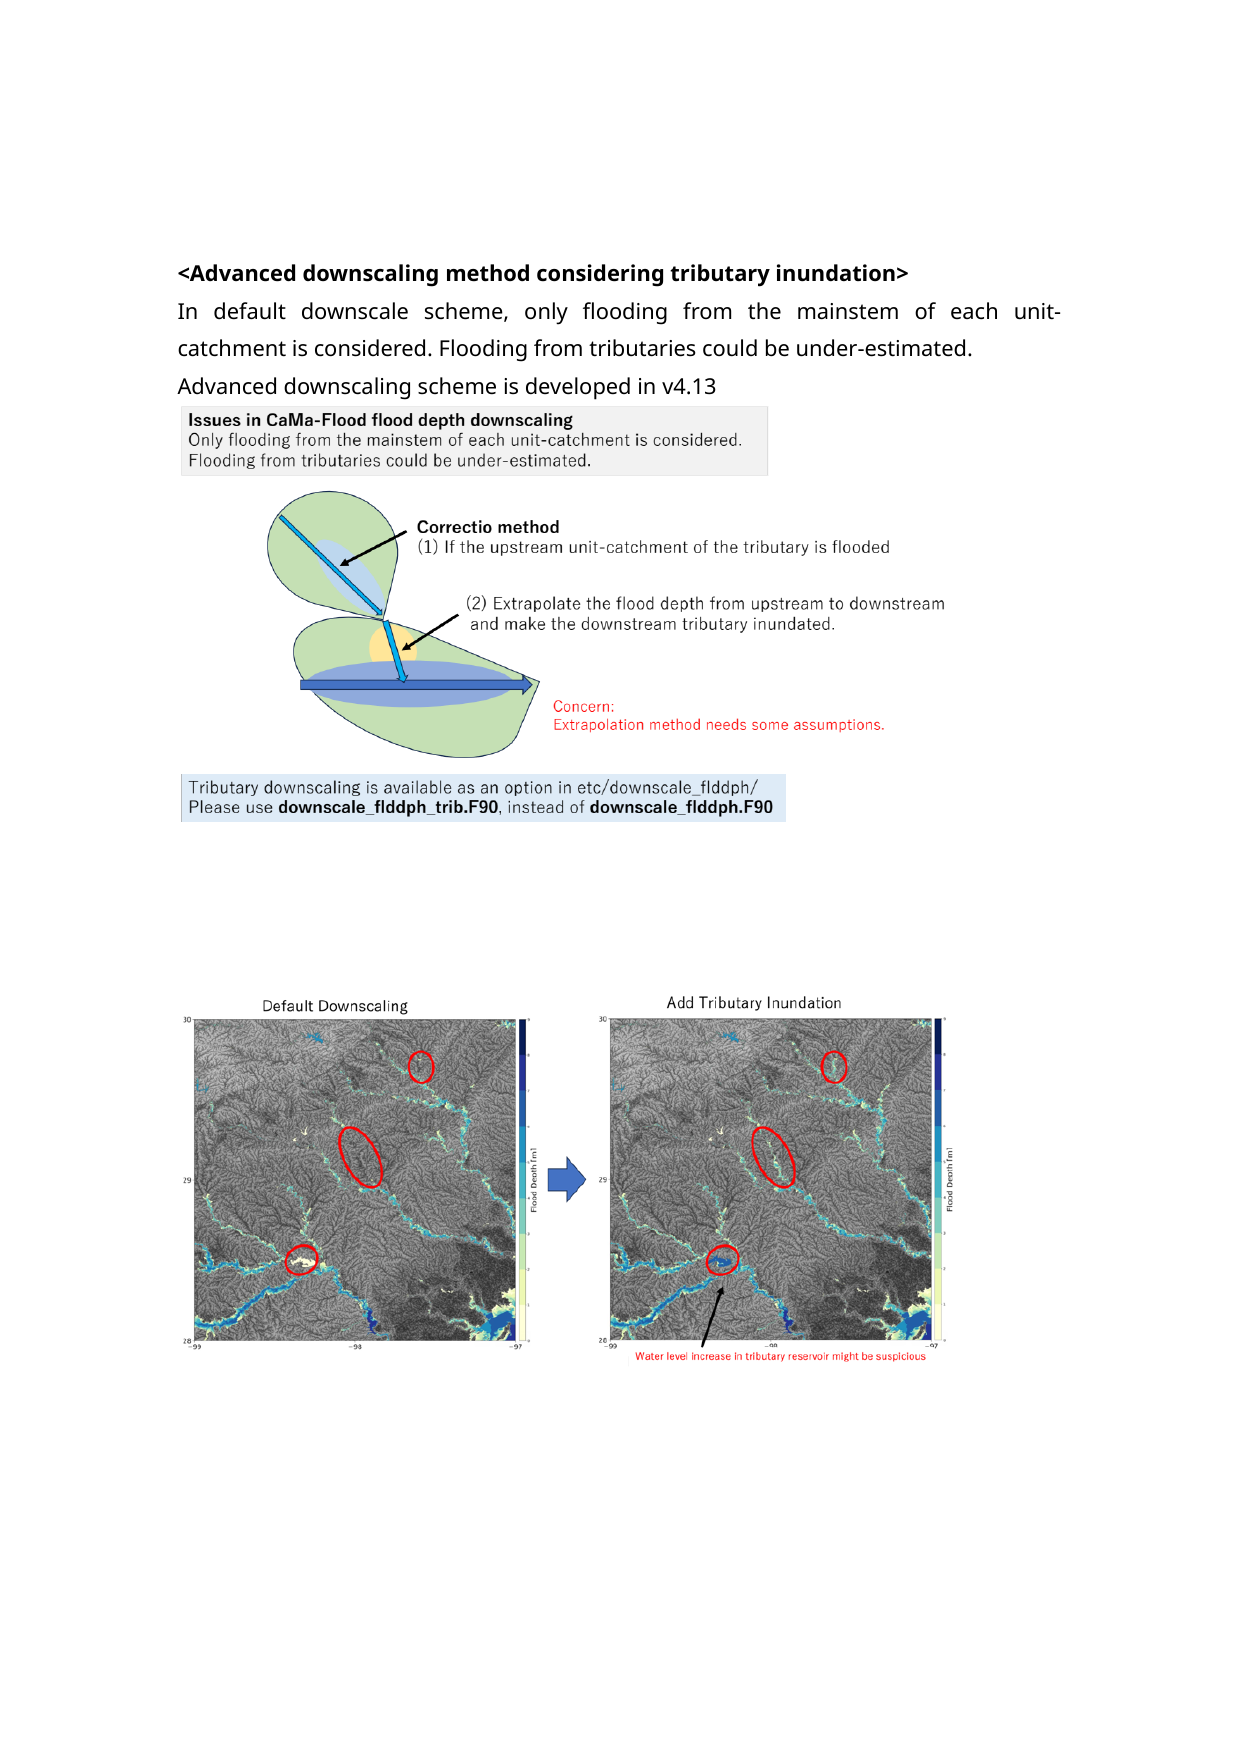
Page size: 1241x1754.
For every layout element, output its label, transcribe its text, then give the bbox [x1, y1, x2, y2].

picture [177, 891, 956, 1369]
text In default downscale scheme, only flooding from the mainstem of each unit-catchment is considered. Flooding from tributaries could be under-estimated. [177, 292, 1063, 367]
text Advanced downscaling scheme is developed in v4.13 [177, 367, 1063, 404]
text <Advanced downscaling method considering tributary inundation> [177, 254, 1063, 292]
